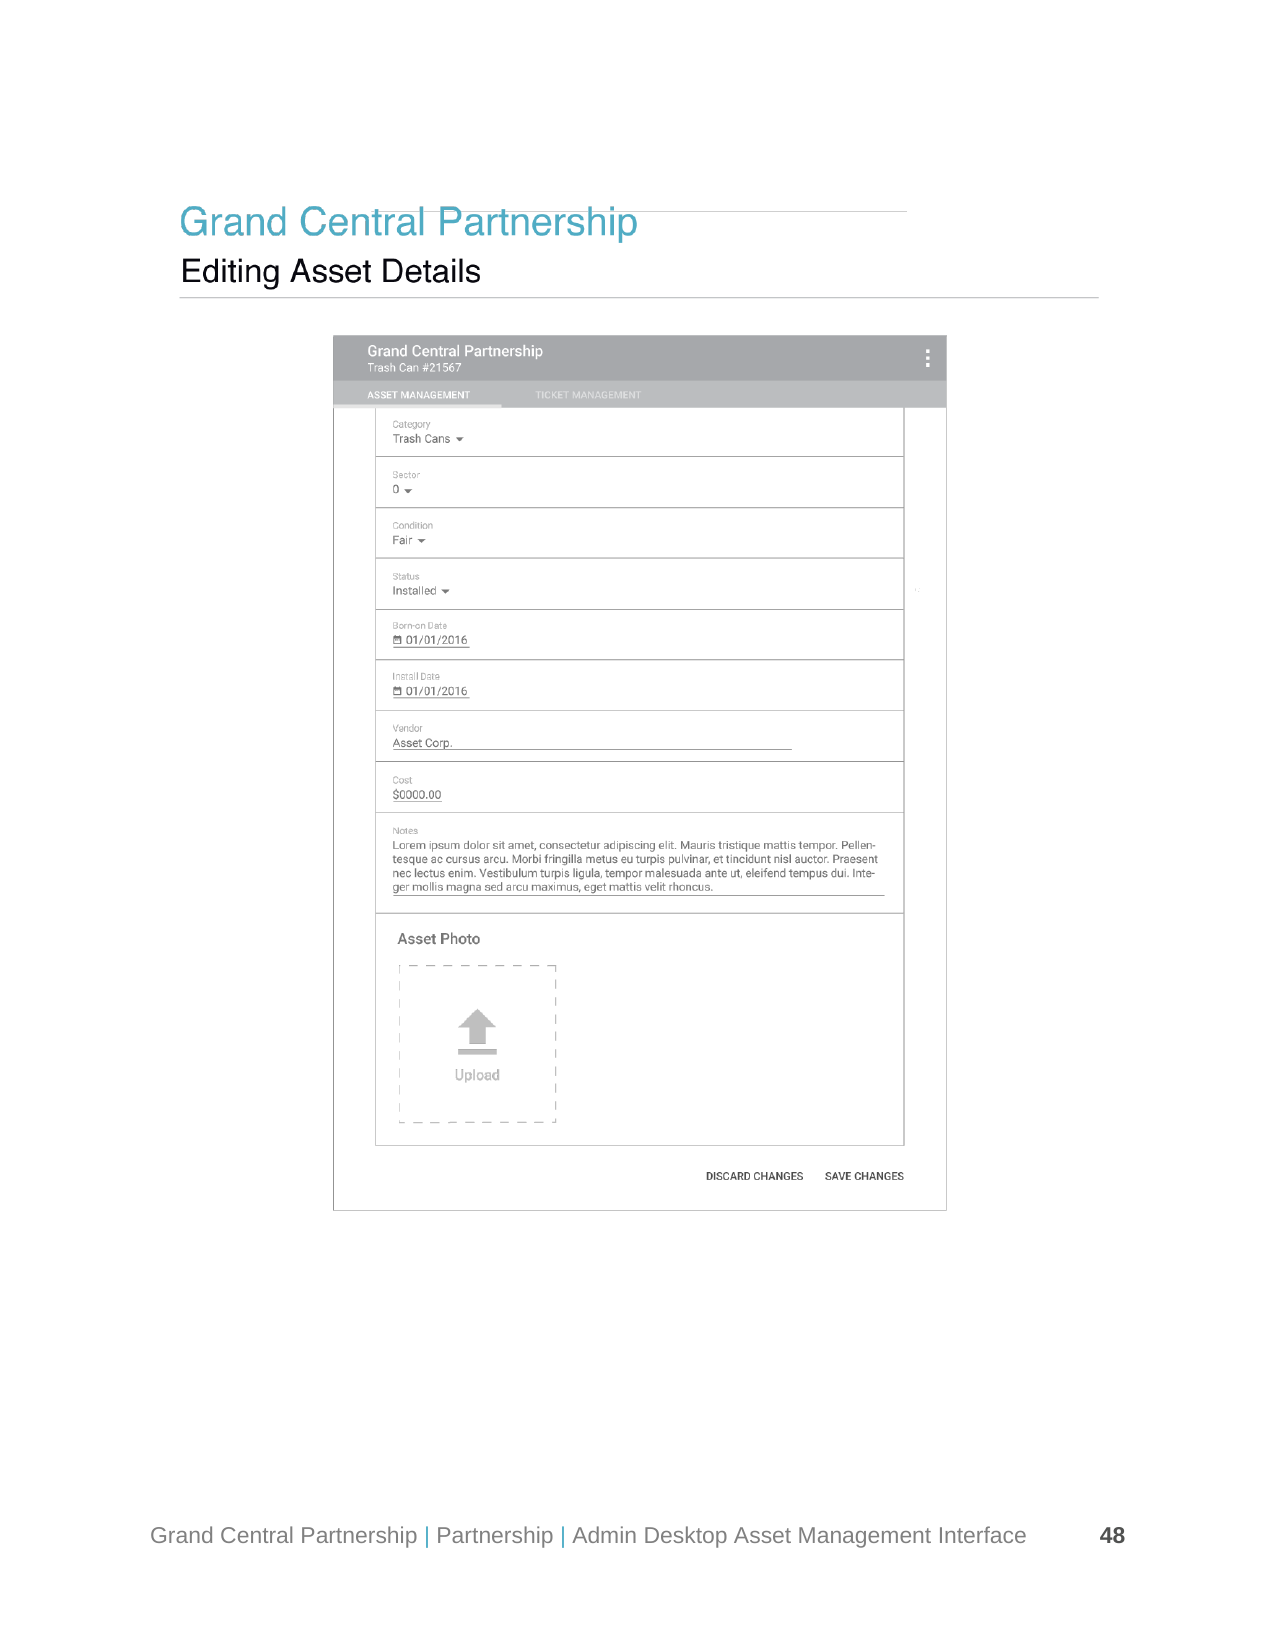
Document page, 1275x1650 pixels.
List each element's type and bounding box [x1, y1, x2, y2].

picture [150, 170, 1125, 1434]
